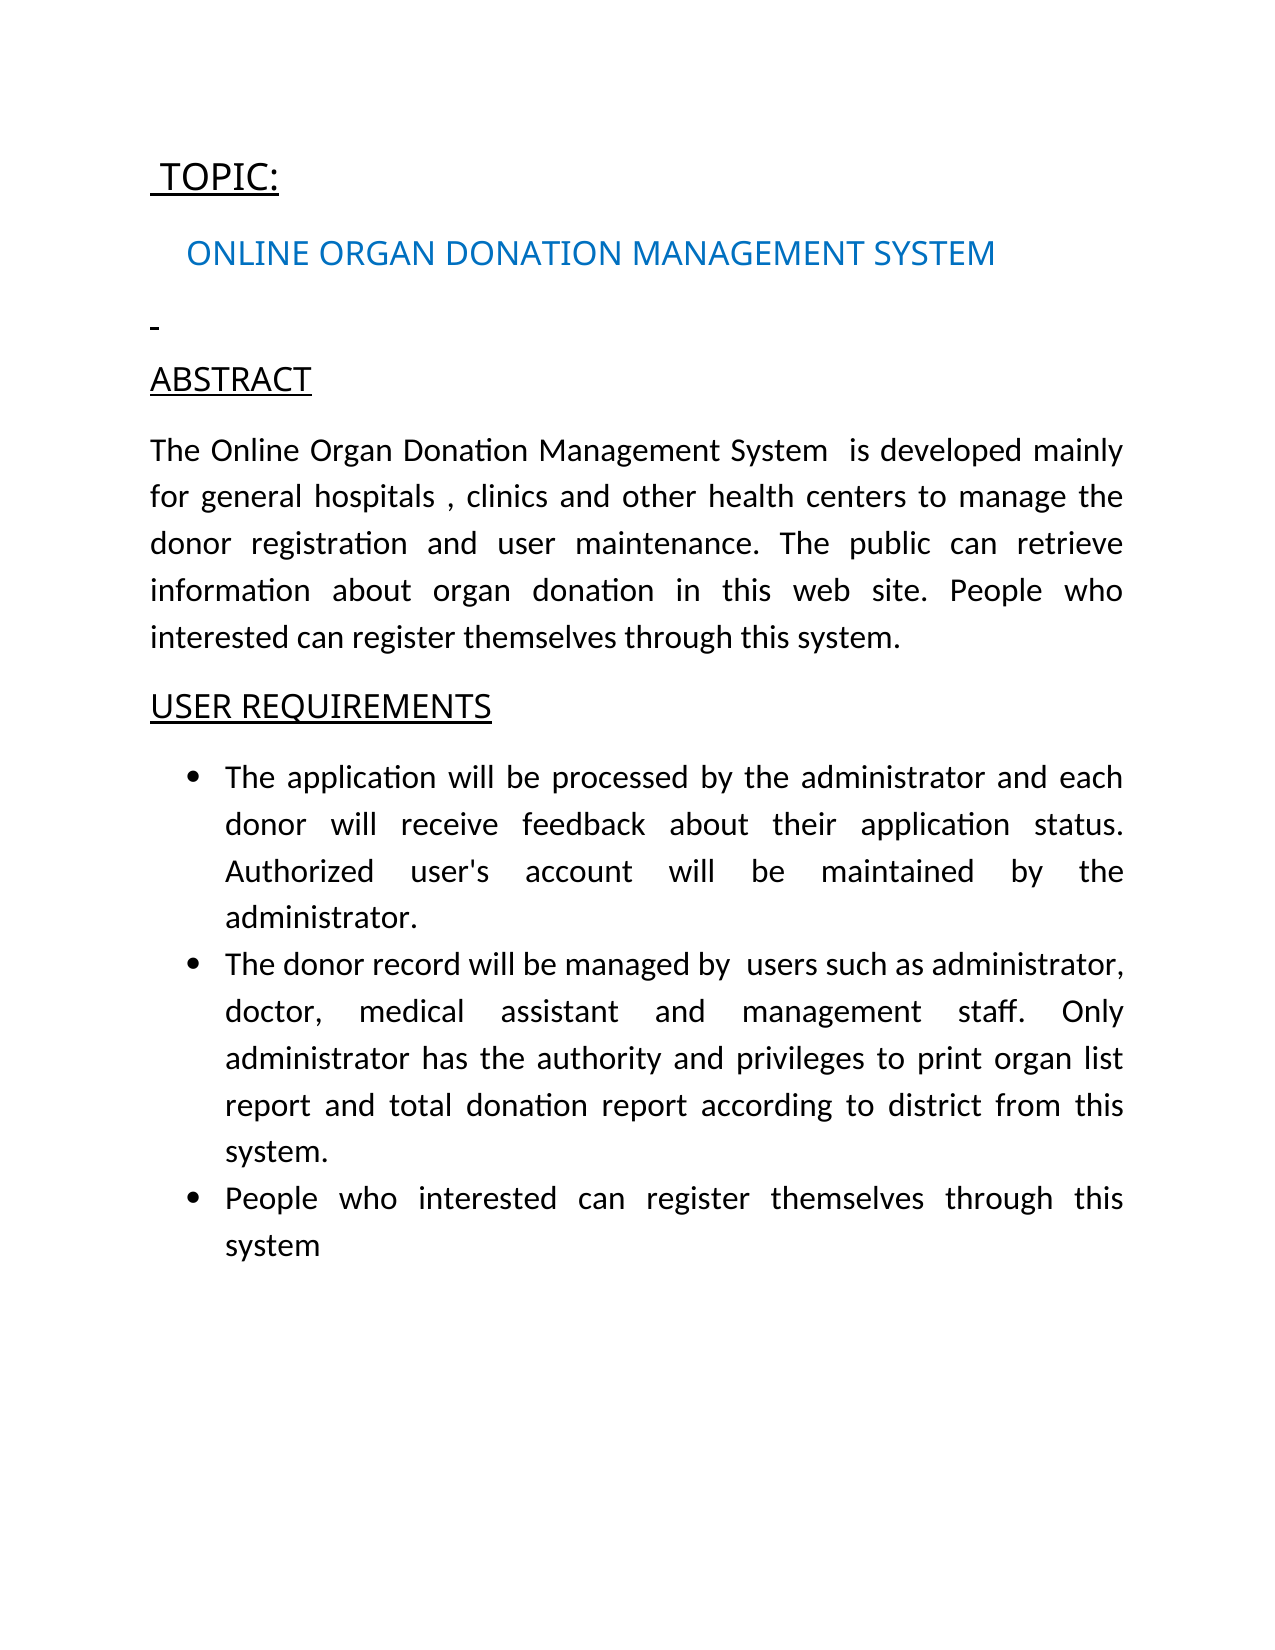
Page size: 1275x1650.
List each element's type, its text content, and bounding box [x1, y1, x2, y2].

text TOPIC: [150, 150, 1125, 201]
text ABSTRACT [150, 356, 1125, 401]
text ONLINE ORGAN DONATION MANAGEMENT SYSTEM [150, 229, 1125, 275]
list People who interested can register themselves through this system [187, 1177, 1125, 1265]
list The application will be processed by the administrator and each donor will receive feedback about their application status. Authorized user's account will be maintained by the administrator. [187, 756, 1125, 937]
list The donor record will be managed by users such as administrator, doctor, medical assistant and management staff. Only administrator has the authority and privileges to print organ list report and total donation report according to district from this system. [187, 943, 1125, 1171]
text The Online Organ Donation Management System is developed mainly for general hospitals , clinics and other health centers to manage the donor registration and user maintenance. The public can retrieve information about organ donation in this web site. People who interested can register themselves through this system. [150, 428, 1125, 656]
text USER REQUIREMENTS [150, 683, 1125, 729]
